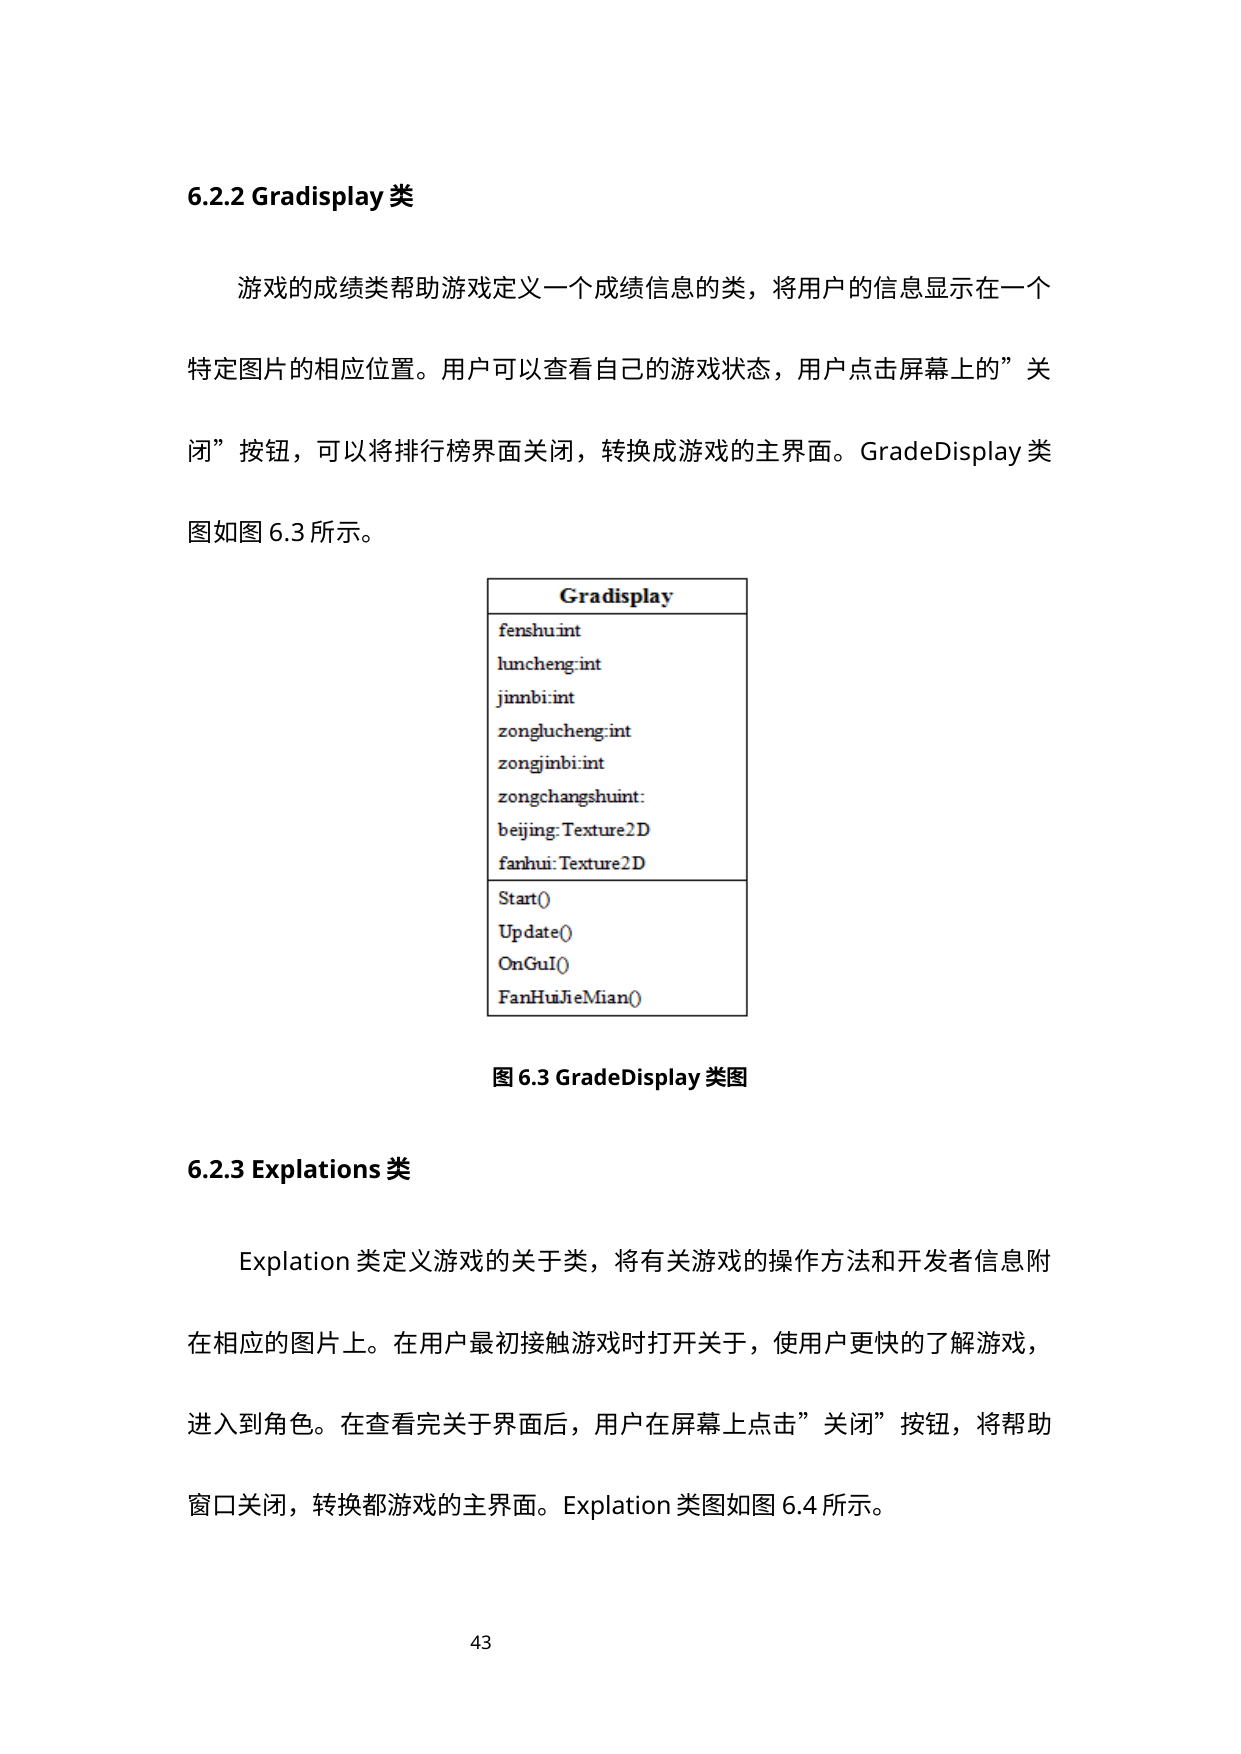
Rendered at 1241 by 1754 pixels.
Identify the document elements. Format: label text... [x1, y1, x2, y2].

text Explation类定义游戏的关于类，将有关游戏的操作方法和开发者信息附在相应的图片上。在用户最初接触游戏时打开关于，使用户更快的了解游戏，进入到角色。在查看完关于界面后，用户在屏幕上点击”关闭”按钮，将帮助窗口关闭，转换都游戏的主界面。Explation类图如图6.4所示。 [187, 1227, 1053, 1536]
subtitle 6.2.3 Explations类 [187, 1135, 1053, 1200]
subtitle 6.2.2 Gradisplay类 [187, 162, 1053, 227]
text 图6.3 GradeDisplay类图 [187, 1060, 1053, 1092]
text 游戏的成绩类帮助游戏定义一个成绩信息的类，将用户的信息显示在一个特定图片的相应位置。用户可以查看自己的游戏状态，用户点击屏幕上的”关闭”按钮，可以将排行榜界面关闭，转换成游戏的主界面。GradeDisplay类图如图6.3所示。 [187, 254, 1053, 563]
picture [481, 571, 759, 1024]
